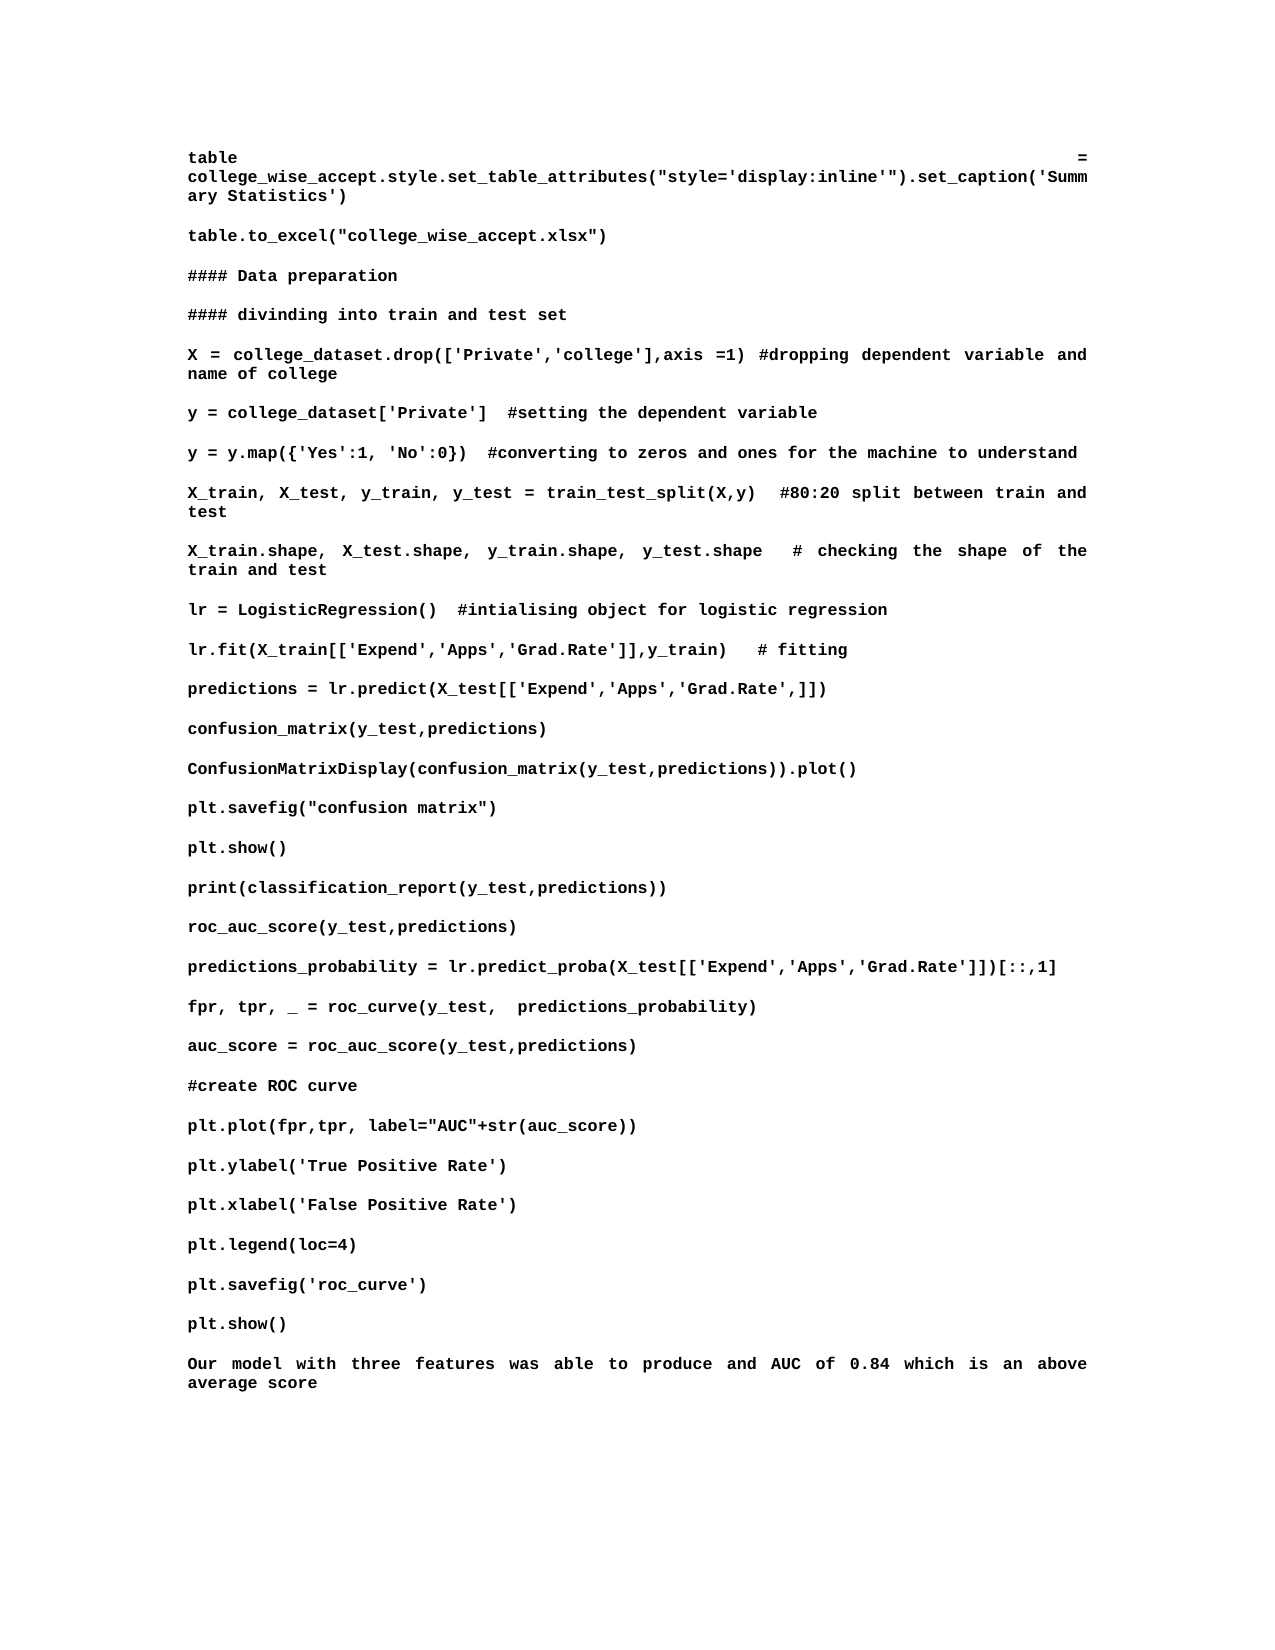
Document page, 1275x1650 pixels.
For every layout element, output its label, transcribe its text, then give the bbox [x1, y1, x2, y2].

text predictions_probability = lr.predict_proba(X_test[['Expend','Apps','Grad.Rate']])[::,1] [187, 959, 1087, 977]
text #### Data preparation [187, 267, 1087, 286]
text confusion_matrix(y_test,predictions) [187, 721, 1087, 739]
text table.to_excel("college_wise_accept.xlsx") [187, 227, 1087, 246]
text print(classification_report(y_test,predictions)) [187, 879, 1087, 898]
text Our model with three features was able to produce and AUC of 0.84 which is an above average score [187, 1356, 1087, 1393]
text X_train.shape, X_test.shape, y_train.shape, y_test.shape # checking the shape of the train and test [187, 543, 1087, 581]
text lr = LogisticRegression() #intialising object for logistic regression [187, 601, 1087, 620]
text plt.ylabel('True Positive Rate') [187, 1157, 1087, 1176]
text plt.show() [187, 839, 1087, 858]
text y = college_dataset['Private'] #setting the dependent variable [187, 405, 1087, 424]
text #### divinding into train and test set [187, 307, 1087, 326]
text y = y.map({'Yes':1, 'No':0}) #converting to zeros and ones for the machine to understand [187, 445, 1087, 463]
text plt.xlabel('False Positive Rate') [187, 1197, 1087, 1216]
text X = college_dataset.drop(['Private','college'],axis =1) #dropping dependent variable and name of college [187, 346, 1087, 384]
text plt.show() [187, 1316, 1087, 1335]
text roc_auc_score(y_test,predictions) [187, 919, 1087, 938]
text plt.savefig('roc_curve') [187, 1276, 1087, 1295]
text #create ROC curve [187, 1078, 1087, 1097]
text lr.fit(X_train[['Expend','Apps','Grad.Rate']],y_train) # fitting [187, 641, 1087, 660]
text X_train, X_test, y_train, y_test = train_test_split(X,y) #80:20 split between train and test [187, 484, 1087, 522]
text plt.plot(fpr,tpr, label="AUC"+str(auc_score)) [187, 1117, 1087, 1136]
text table = college_wise_accept.style.set_table_attributes("style='display:inline'").set_caption('Summary Statistics') [187, 150, 1087, 207]
text predictions = lr.predict(X_test[['Expend','Apps','Grad.Rate',]]) [187, 681, 1087, 700]
text fpr, tpr, _ = roc_curve(y_test, predictions_probability) [187, 998, 1087, 1017]
text ConfusionMatrixDisplay(confusion_matrix(y_test,predictions)).plot() [187, 760, 1087, 779]
text plt.savefig("confusion matrix") [187, 800, 1087, 819]
text plt.legend(loc=4) [187, 1236, 1087, 1255]
text auc_score = roc_auc_score(y_test,predictions) [187, 1038, 1087, 1057]
